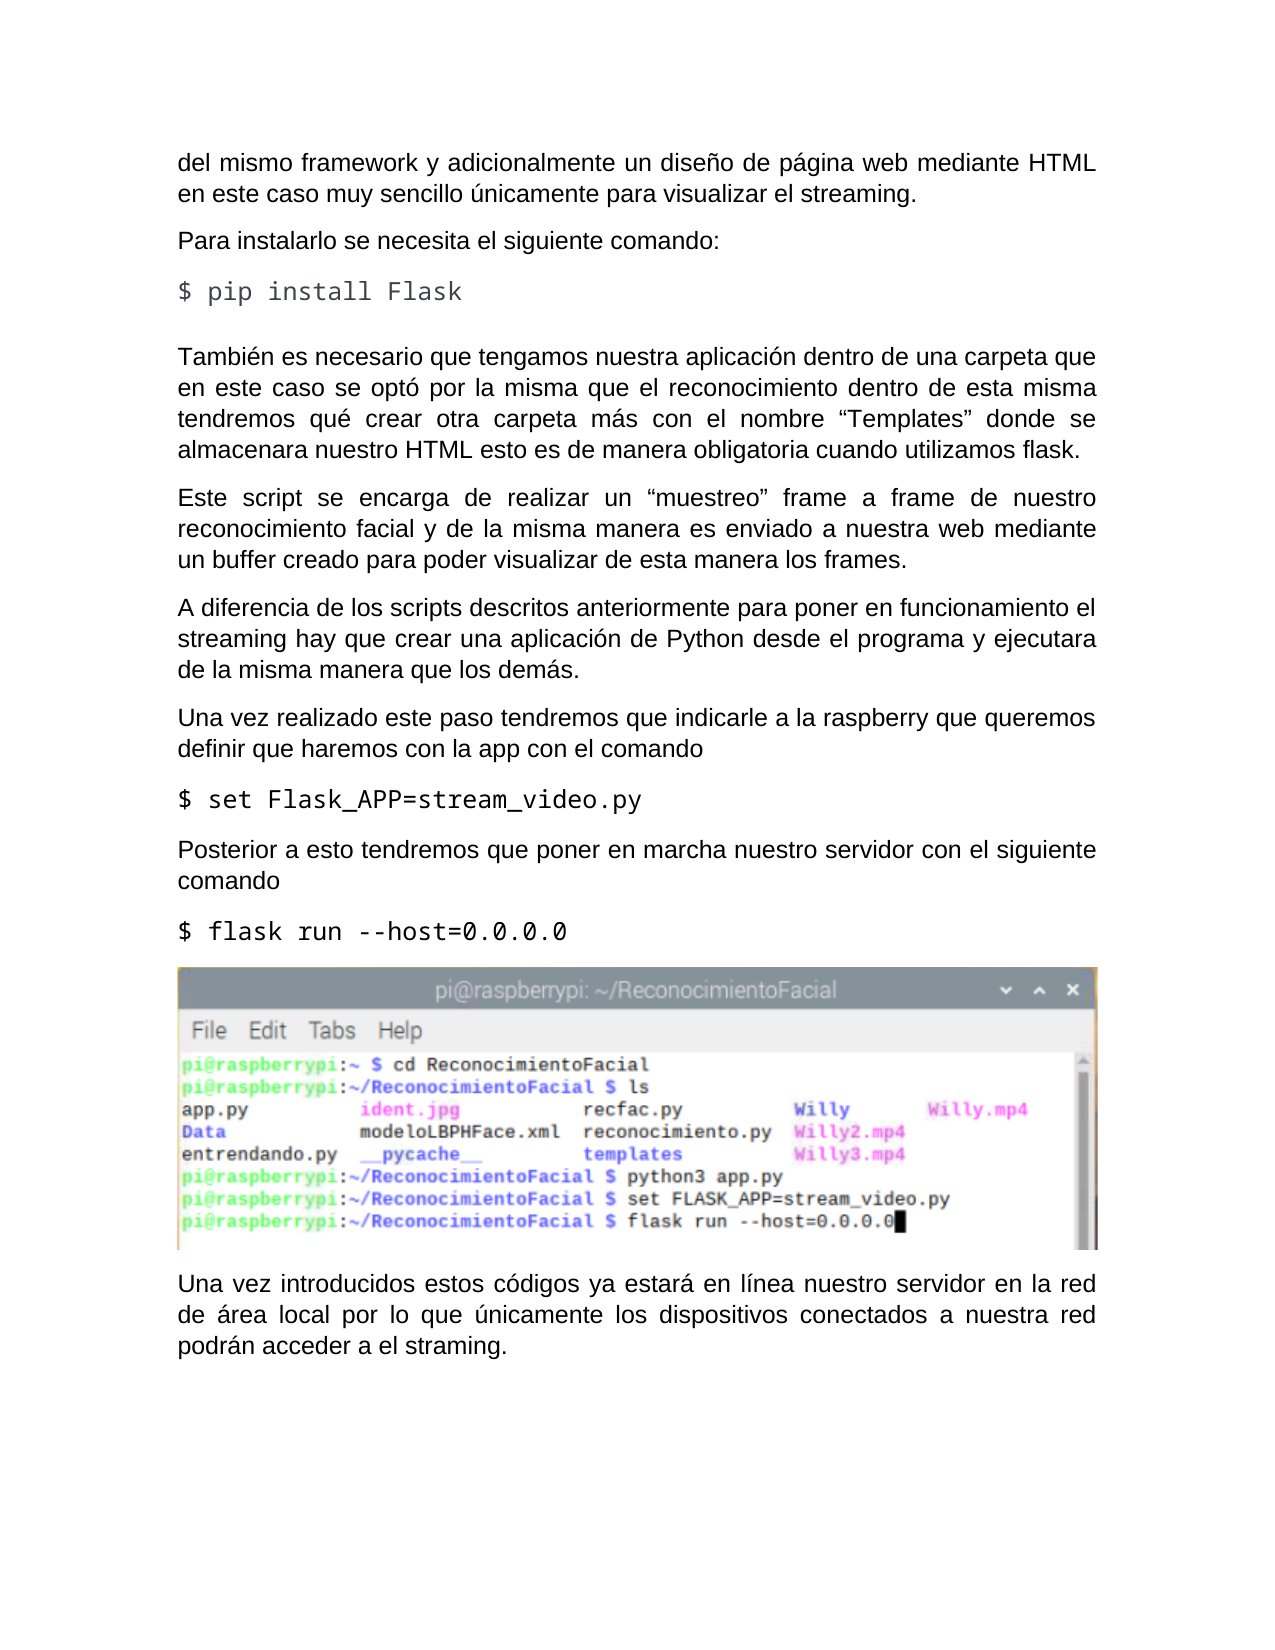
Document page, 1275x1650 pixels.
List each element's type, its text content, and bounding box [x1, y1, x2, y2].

text Posterior a esto tendremos que poner en marcha nuestro servidor con el siguiente comando [177, 835, 1098, 894]
text A diferencia de los scripts descritos anteriormente para poner en funcionamiento el streaming hay que crear una aplicación de Python desde el programa y ejecutara de la misma manera que los demás. [177, 593, 1098, 684]
text Este script se encarga de realizar un “muestreo” frame a frame de nuestro reconocimiento facial y de la misma manera es enviado a nuestra web mediante un buffer creado para poder visualizar de esta manera los frames. [177, 483, 1098, 574]
text Una vez realizado este paso tendremos que indicarle a la raspberry que queremos definir que haremos con la app con el comando [177, 703, 1098, 762]
text Una vez introducidos estos códigos ya estará en línea nuestro servidor en la red de área local por lo que únicamente los dispositivos conectados a nuestra red podrán acceder a el straming. [177, 1269, 1098, 1359]
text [177, 148, 1098, 207]
text Para instalarlo se necesita el siguiente comando: [177, 226, 1098, 255]
text $ flask run --host=0.0.0.0 [177, 913, 1098, 948]
picture [177, 967, 1098, 1250]
text También es necesario que tengamos nuestra aplicación dentro de una carpeta que en este caso se optó por la misma que el reconocimiento dentro de esta misma tendremos qué crear otra carpeta más con el nombre “Templates” donde se almacenara nuestro HTML esto es de manera obligatoria cuando utilizamos flask. [177, 342, 1098, 464]
text $ pip install Flask [177, 274, 1098, 308]
text $ set Flask_APP=stream_video.py [177, 781, 1098, 815]
